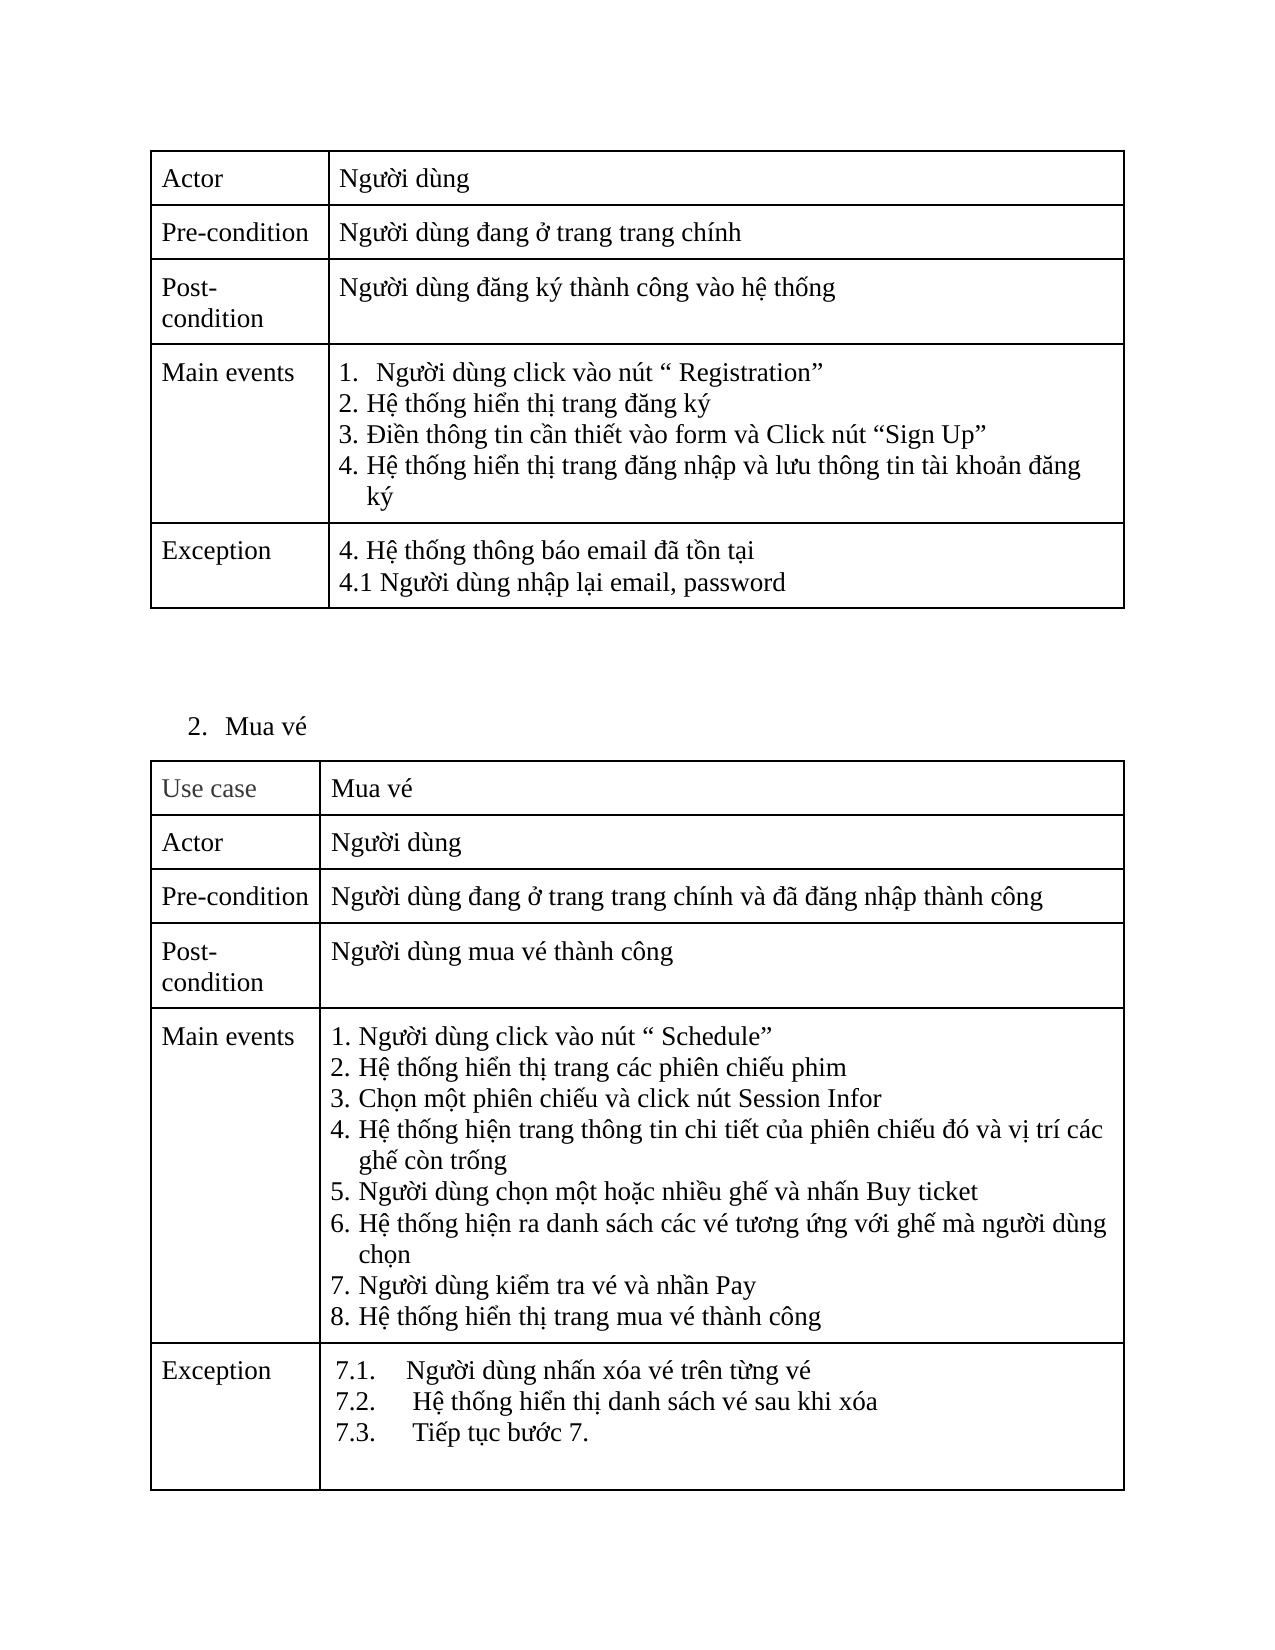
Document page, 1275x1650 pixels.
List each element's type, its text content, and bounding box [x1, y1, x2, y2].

table_cell Người dùng đăng ký thành công vào hệ thống [330, 260, 1123, 343]
table_cell Pre-condition [152, 206, 328, 258]
table_cell Người dùng [330, 152, 1123, 204]
table_cell Người dùng đang ở trang trang chính và đã đăng nhập thành công [321, 870, 1123, 922]
table_cell Người dùng [321, 816, 1123, 868]
table_cell Exception [152, 1344, 319, 1489]
table_cell Actor [152, 816, 319, 868]
table_cell Main events [152, 1009, 319, 1342]
table_cell 4. Hệ thống thông báo email đã tồn tại 4.1 Người dùng nhập lại email, password [330, 524, 1123, 607]
table_cell Post-condition [152, 260, 328, 343]
table_cell Pre-condition [152, 870, 319, 922]
table_cell Post-condition [152, 924, 319, 1007]
table_cell Main events [152, 345, 328, 522]
table_header Use case [152, 762, 319, 814]
table_header Mua vé [321, 762, 1123, 814]
table_cell Exception [152, 524, 328, 607]
table_cell Người dùng đang ở trang trang chính [330, 206, 1123, 258]
table_cell Actor [152, 152, 328, 204]
table_cell Người dùng mua vé thành công [321, 924, 1123, 1007]
table_cell Người dùng click vào nút “ Schedule” Hệ thống hiển thị trang các phiên chiếu phim Chọn một phiên chiếu và click nút Session Infor Hệ thống hiện trang thông tin chi tiết của phiên chiếu đó và vị trí các ghế còn trống Người dùng chọn một hoặc nhiều ghế và nhấn Buy ticket Hệ thống hiện ra danh sách các vé tương ứng với ghế mà người dùng chọn Người dùng kiểm tra vé và nhần Pay Hệ thống hiển thị trang mua vé thành công [321, 1009, 1123, 1342]
table_cell Người dùng click vào nút “ Registration” Hệ thống hiển thị trang đăng ký Điền thông tin cần thiết vào form và Click nút “Sign Up” Hệ thống hiển thị trang đăng nhập và lưu thông tin tài khoản đăng ký [330, 345, 1123, 522]
list Mua vé [187, 710, 1125, 741]
table_cell Người dùng nhấn xóa vé trên từng vé Hệ thống hiển thị danh sách vé sau khi xóa Tiếp tục bước 7. [321, 1344, 1123, 1489]
